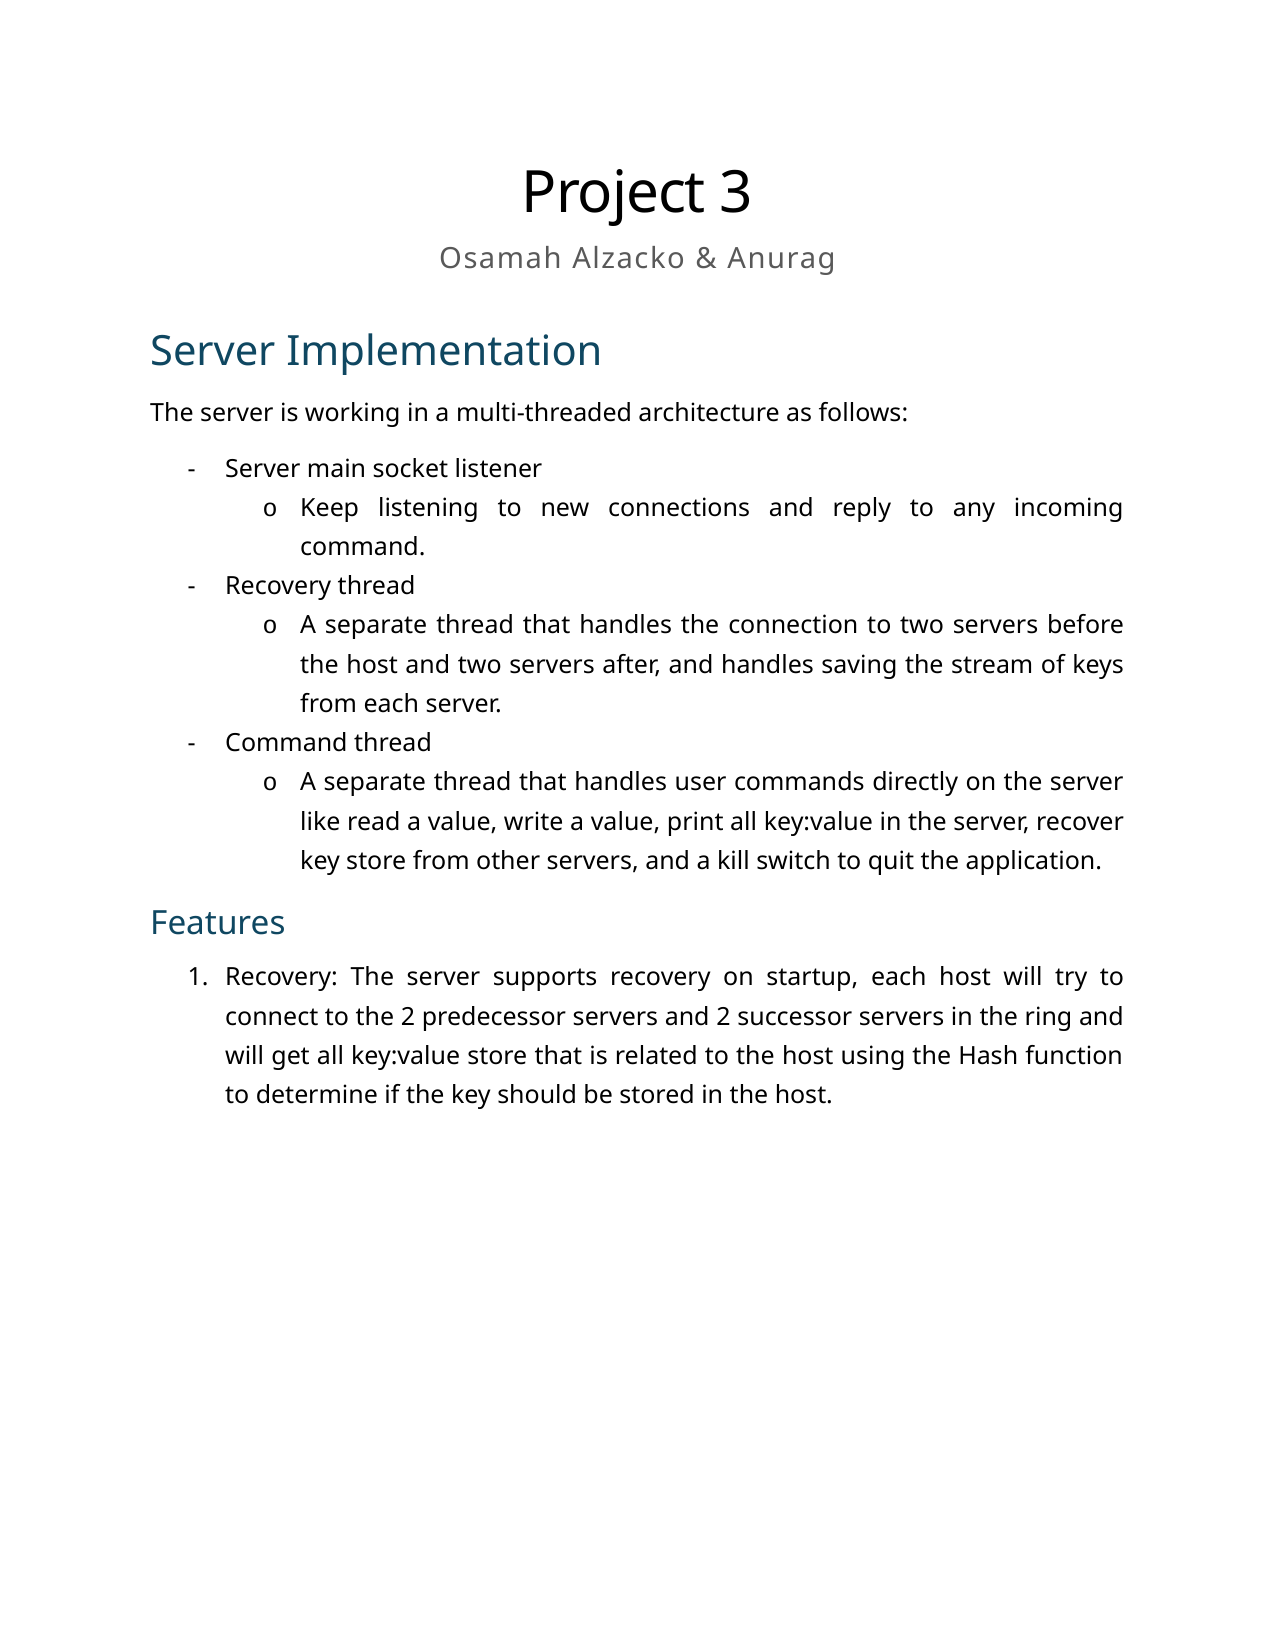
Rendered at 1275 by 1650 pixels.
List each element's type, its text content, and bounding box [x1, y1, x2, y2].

subtitle Features [150, 898, 1125, 944]
list Command thread [187, 725, 1125, 759]
list Server main socket listener [187, 450, 1125, 484]
list A separate thread that handles the connection to two servers before the host and two servers after, and handles saving the stream of keys from each server. [262, 607, 1125, 720]
list A separate thread that handles user commands directly on the server like read a value, write a value, print all key:value in the server, recover key store from other servers, and a kill switch to quit the application. [262, 764, 1125, 877]
title Project 3 [150, 150, 1125, 229]
text The server is working in a multi-threaded architecture as follows: [150, 394, 1125, 428]
list Keep listening to new connections and reply to any incoming command. [262, 489, 1125, 563]
list Recovery: The server supports recovery on startup, each host will try to connect to the 2 predecessor servers and 2 successor servers in the ring and will get all key:value store that is related to the host using the Hash function to determine if the key should be stored in the host. [187, 959, 1125, 1111]
subtitle Server Implementation [150, 321, 1125, 378]
subtitle Osamah Alzacko & Anurag [150, 238, 1125, 277]
list Recovery thread [187, 568, 1125, 602]
